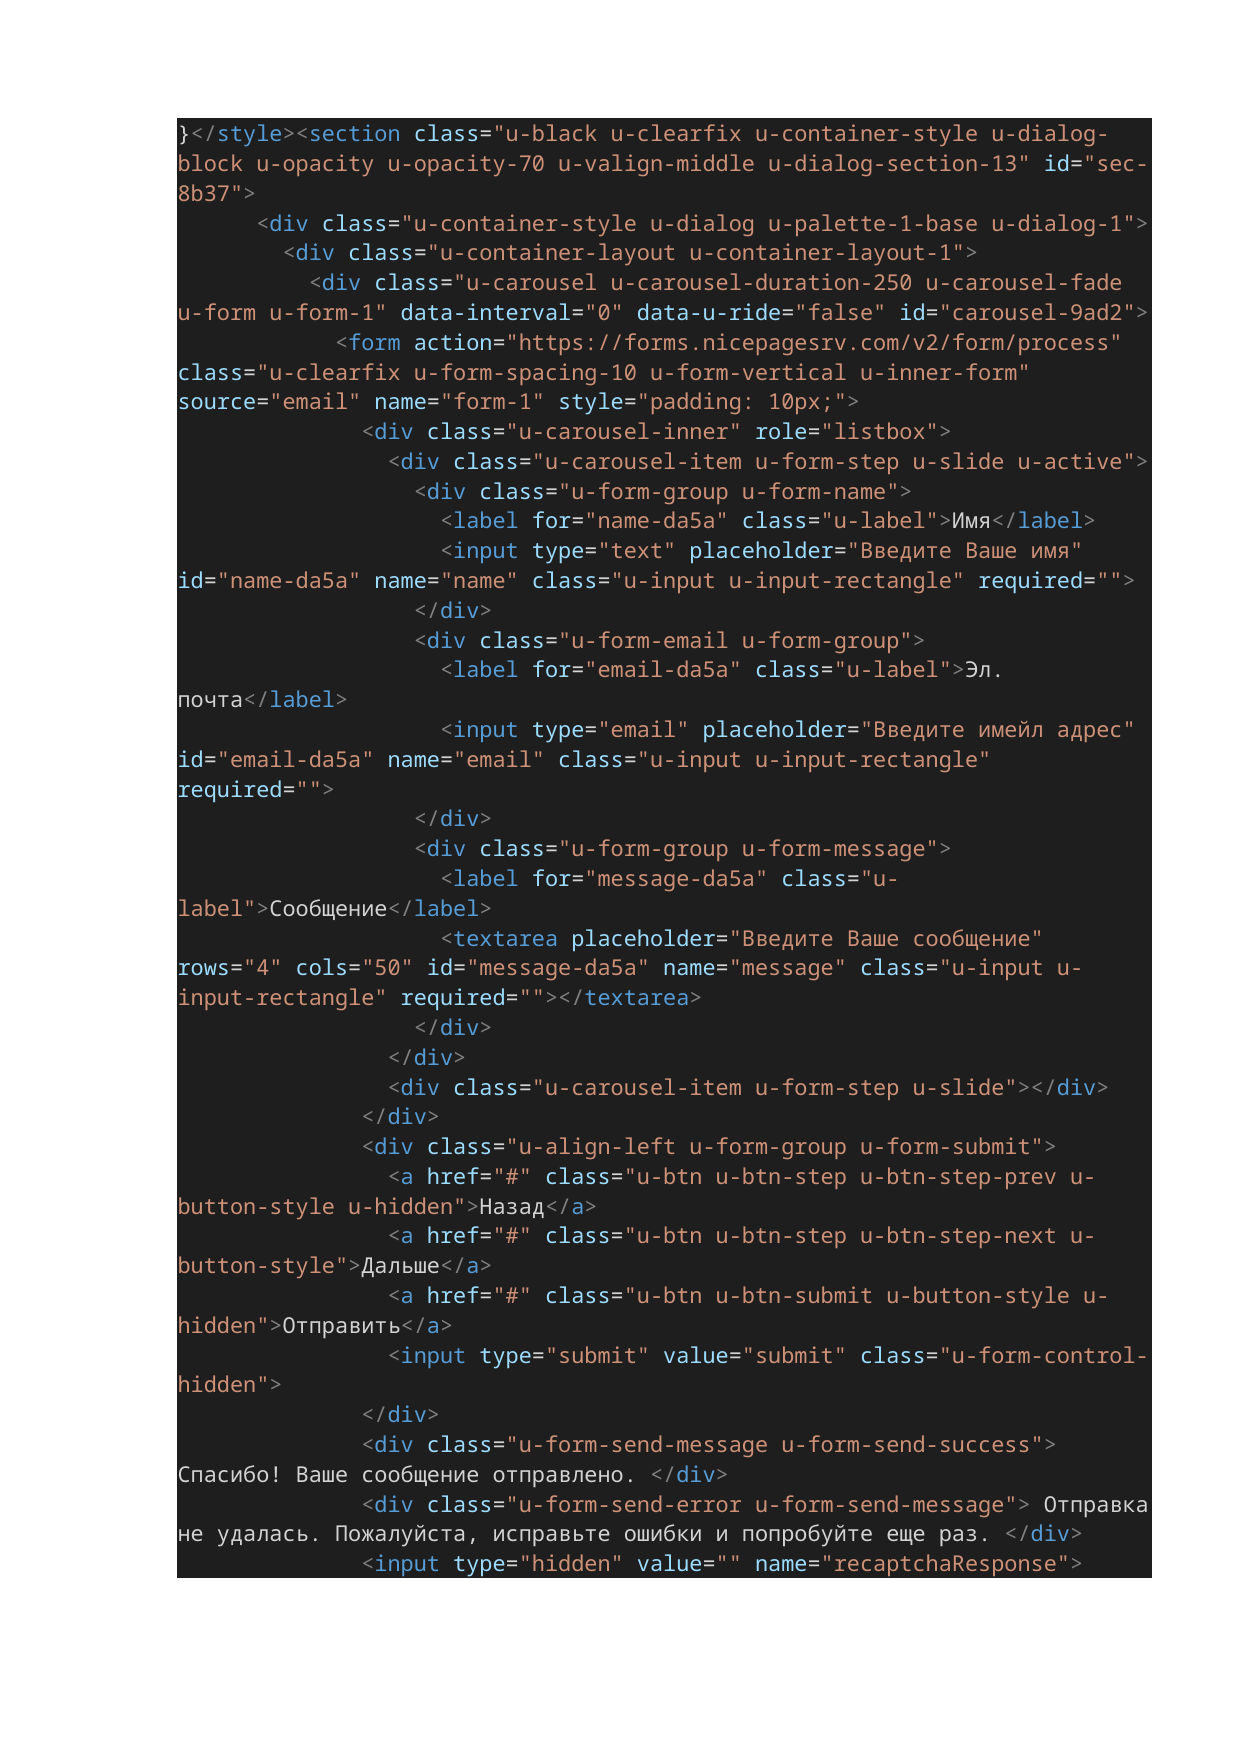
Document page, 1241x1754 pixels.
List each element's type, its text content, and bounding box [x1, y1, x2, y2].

text <input type="hidden" value="" name="recaptchaResponse"> [177, 1548, 1152, 1578]
text <div class="u-carousel-inner" role="listbox"> [177, 416, 1152, 446]
text </div> [177, 595, 1152, 624]
text }</style><section class="u-black u-clearfix u-container-style u-dialog-block u-opacity u-opacity-70 u-valign-middle u-dialog-section-13" id="sec-8b37"> [177, 118, 1152, 207]
text <a href="#" class="u-btn u-btn-step u-btn-step-prev u-button-style u-hidden">Назад</a> [177, 1161, 1152, 1220]
text <div class="u-container-style u-dialog u-palette-1-base u-dialog-1"> [177, 207, 1152, 237]
text <div class="u-form-group u-form-message"> [177, 833, 1152, 863]
text <input type="submit" value="submit" class="u-form-control-hidden"> [177, 1339, 1152, 1399]
text <div class="u-form-group u-form-name"> [177, 476, 1152, 505]
text <div class="u-carousel-item u-form-step u-slide u-active"> [177, 446, 1152, 476]
text <form action="https://forms.nicepagesrv.com/v2/form/process" class="u-clearfix u-form-spacing-10 u-form-vertical u-inner-form" source="email" name="form-1" style="padding: 10px;"> [177, 327, 1152, 416]
text <a href="#" class="u-btn u-btn-step u-btn-step-next u-button-style">Дальше</a> [177, 1220, 1152, 1280]
text <div class="u-carousel u-carousel-duration-250 u-carousel-fade u-form u-form-1" data-interval="0" data-u-ride="false" id="carousel-9ad2"> [177, 267, 1152, 327]
text </div> [177, 1399, 1152, 1429]
text <input type="email" placeholder="Введите имейл адрес" id="email-da5a" name="email" class="u-input u-input-rectangle" required=""> [177, 714, 1152, 803]
text <label for="message-da5a" class="u-label">Сообщение</label> [177, 863, 1152, 922]
text <label for="name-da5a" class="u-label">Имя</label> [177, 505, 1152, 535]
text <a href="#" class="u-btn u-btn-submit u-button-style u-hidden">Отправить</a> [177, 1280, 1152, 1339]
text <div class="u-carousel-item u-form-step u-slide"></div> [177, 1071, 1152, 1101]
text <input type="text" placeholder="Введите Ваше имя" id="name-da5a" name="name" class="u-input u-input-rectangle" required=""> [177, 535, 1152, 595]
text <div class="u-align-left u-form-group u-form-submit"> [177, 1131, 1152, 1161]
text <div class="u-form-send-message u-form-send-success"> Спасибо! Ваше сообщение отправлено. </div> [177, 1429, 1152, 1488]
text <div class="u-form-send-error u-form-send-message"> Отправка не удалась. Пожалуйста, исправьте ошибки и попробуйте еще раз. </div> [177, 1488, 1152, 1548]
text </div> [177, 1042, 1152, 1071]
text <textarea placeholder="Введите Ваше сообщение" rows="4" cols="50" id="message-da5a" name="message" class="u-input u-input-rectangle" required=""></textarea> [177, 922, 1152, 1012]
text </div> [177, 803, 1152, 833]
text </div> [177, 1101, 1152, 1131]
text <label for="email-da5a" class="u-label">Эл. почта</label> [177, 654, 1152, 714]
text <div class="u-form-email u-form-group"> [177, 624, 1152, 654]
text <div class="u-container-layout u-container-layout-1"> [177, 237, 1152, 267]
text </div> [177, 1012, 1152, 1042]
